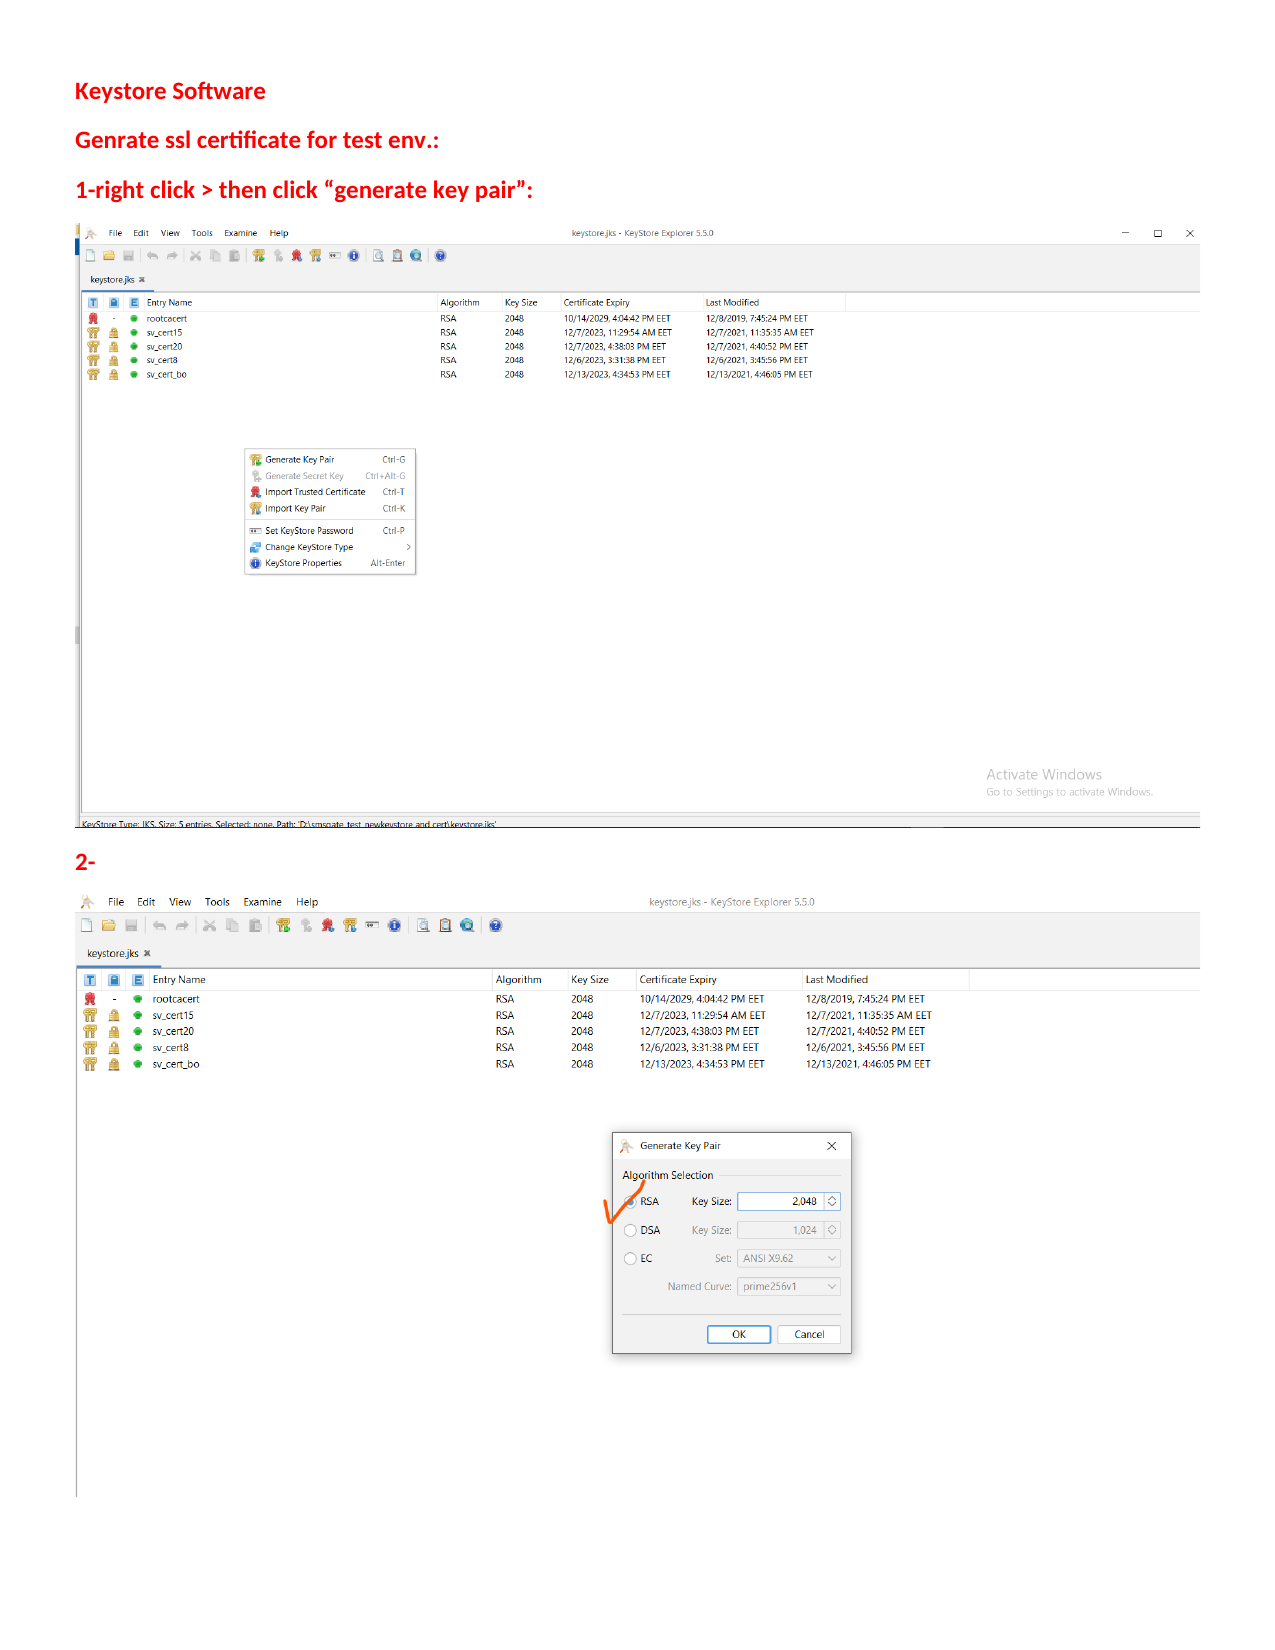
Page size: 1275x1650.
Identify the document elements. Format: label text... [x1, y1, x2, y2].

text 2- [75, 846, 1200, 877]
text Genrate ssl certificate for test env.: [75, 124, 1200, 155]
text Keystore Software [75, 75, 1200, 106]
picture [75, 223, 1200, 828]
text 1-right click > then click “generate key pair”: [75, 174, 1200, 205]
picture [75, 895, 1200, 1497]
